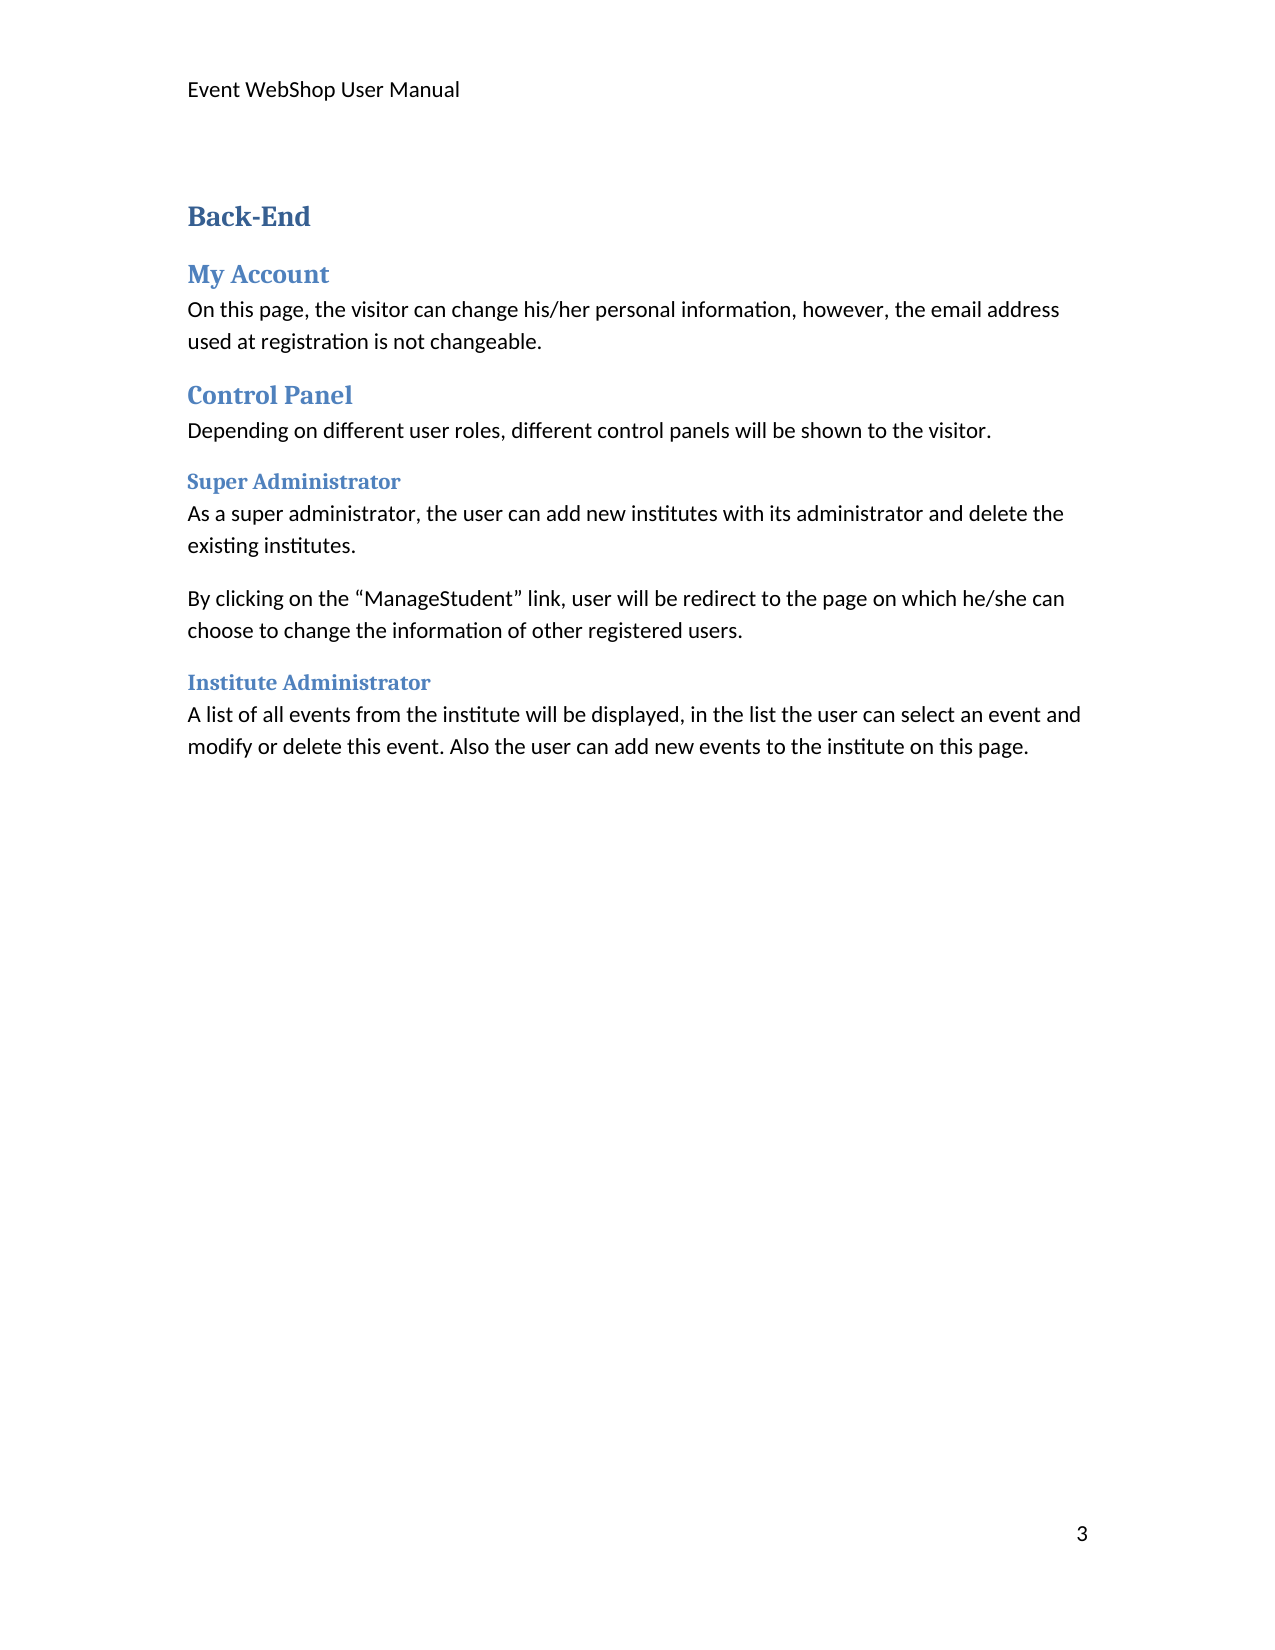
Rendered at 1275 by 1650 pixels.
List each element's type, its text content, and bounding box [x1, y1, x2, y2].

text As a super administrator, the user can add new institutes with its administrator and delete the existing institutes. [187, 499, 1087, 559]
subtitle Super Administrator [187, 469, 1087, 495]
subtitle Institute Administrator [187, 670, 1087, 696]
subtitle Control Panel [187, 380, 1087, 411]
text Depending on different user roles, different control panels will be shown to the visitor. [187, 416, 1087, 444]
text By clicking on the “ManageStudent” link, user will be redirect to the page on which he/she can choose to change the information of other registered users. [187, 584, 1087, 645]
text On this page, the visitor can change his/her personal information, however, the email address used at registration is not changeable. [187, 295, 1087, 355]
subtitle Back-End [187, 200, 1087, 233]
subtitle My Account [187, 259, 1087, 291]
text A list of all events from the institute will be displayed, in the list the user can select an event and modify or delete this event. Also the user can add new events to the institute on this page. [187, 700, 1087, 760]
